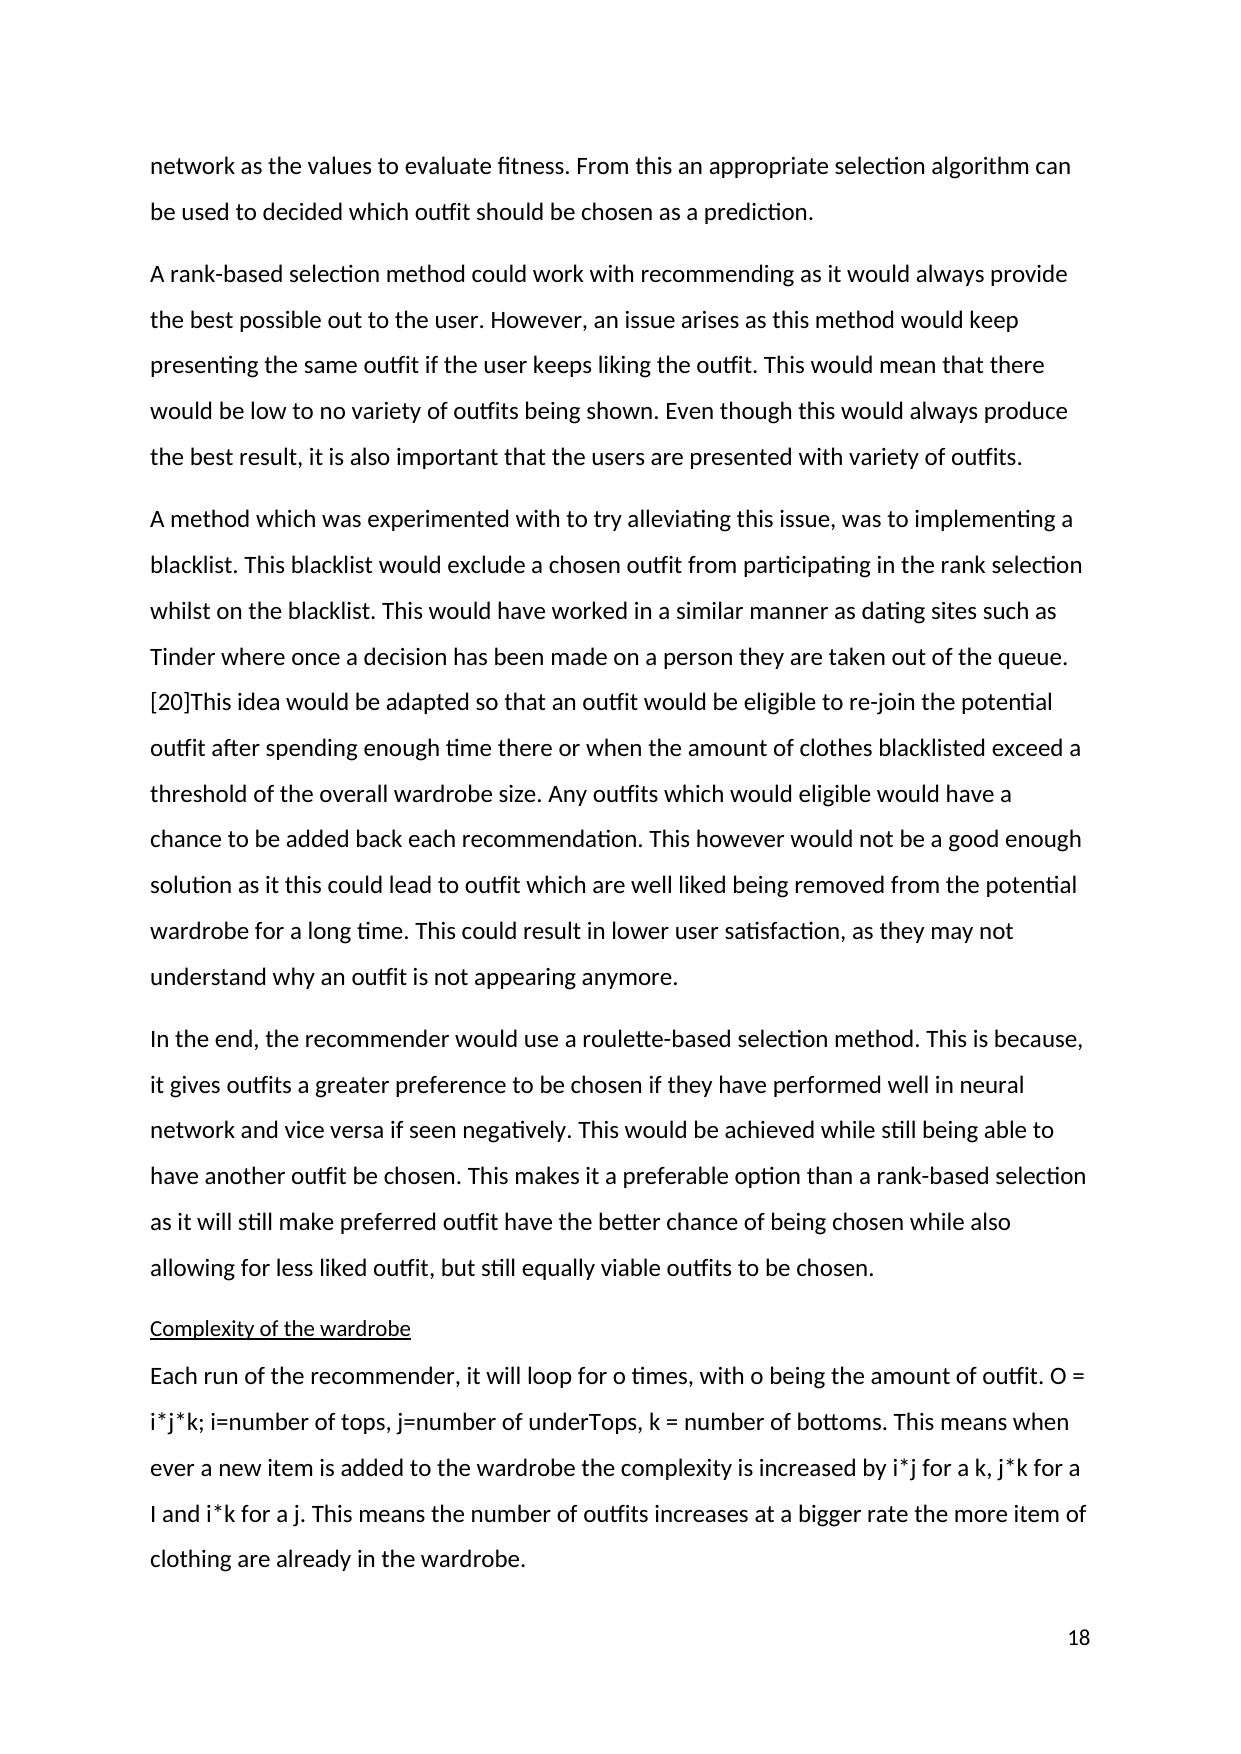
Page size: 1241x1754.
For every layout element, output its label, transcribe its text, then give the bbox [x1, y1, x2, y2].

text Each run of the recommender, it will loop for o times, with o being the amount of outfit. O = i*j*k; i=number of tops, j=number of underTops, k = number of bottoms. This means when ever a new item is added to the wardrobe the complexity is increased by i*j for a k, j*k for a I and i*k for a j. This means the number of outfits increases at a bigger rate the more item of clothing are already in the wardrobe. [150, 1361, 1090, 1574]
text A rank-based selection method could work with recommending as it would always provide the best possible out to the user. However, an issue arises as this method would keep presenting the same outfit if the user keeps liking the outfit. This would mean that there would be low to no variety of outfits being shown. Even though this would always produce the best result, it is also important that the users are presented with variety of outfits. [150, 258, 1090, 472]
text Complexity of the wardrobe [150, 1314, 1090, 1342]
text A method which was experimented with to try alleviating this issue, was to implementing a blacklist. This blacklist would exclude a chosen outfit from participating in the rank selection whilst on the blacklist. This would have worked in a similar manner as dating sites such as Tinder where once a decision has been made on a person they are taken out of the queue. [20]This idea would be adapted so that an outfit would be eligible to re-join the potential outfit after spending enough time there or when the amount of clothes blacklisted exceed a threshold of the overall wardrobe size. Any outfits which would eligible would have a chance to be added back each recommendation. This however would not be a good enough solution as it this could lead to outfit which are well liked being removed from the potential wardrobe for a long time. This could result in lower user satisfaction, as they may not understand why an outfit is not appearing anymore. [150, 503, 1090, 991]
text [150, 150, 1090, 226]
text In the end, the recommender would use a roulette-based selection method. This is because, it gives outfits a greater preference to be chosen if they have performed well in neural network and vice versa if seen negatively. This would be achieved while still being able to have another outfit be chosen. This makes it a preferable option than a rank-based selection as it will still make preferred outfit have the better chance of being chosen while also allowing for less liked outfit, but still equally viable outfits to be chosen. [150, 1023, 1090, 1282]
